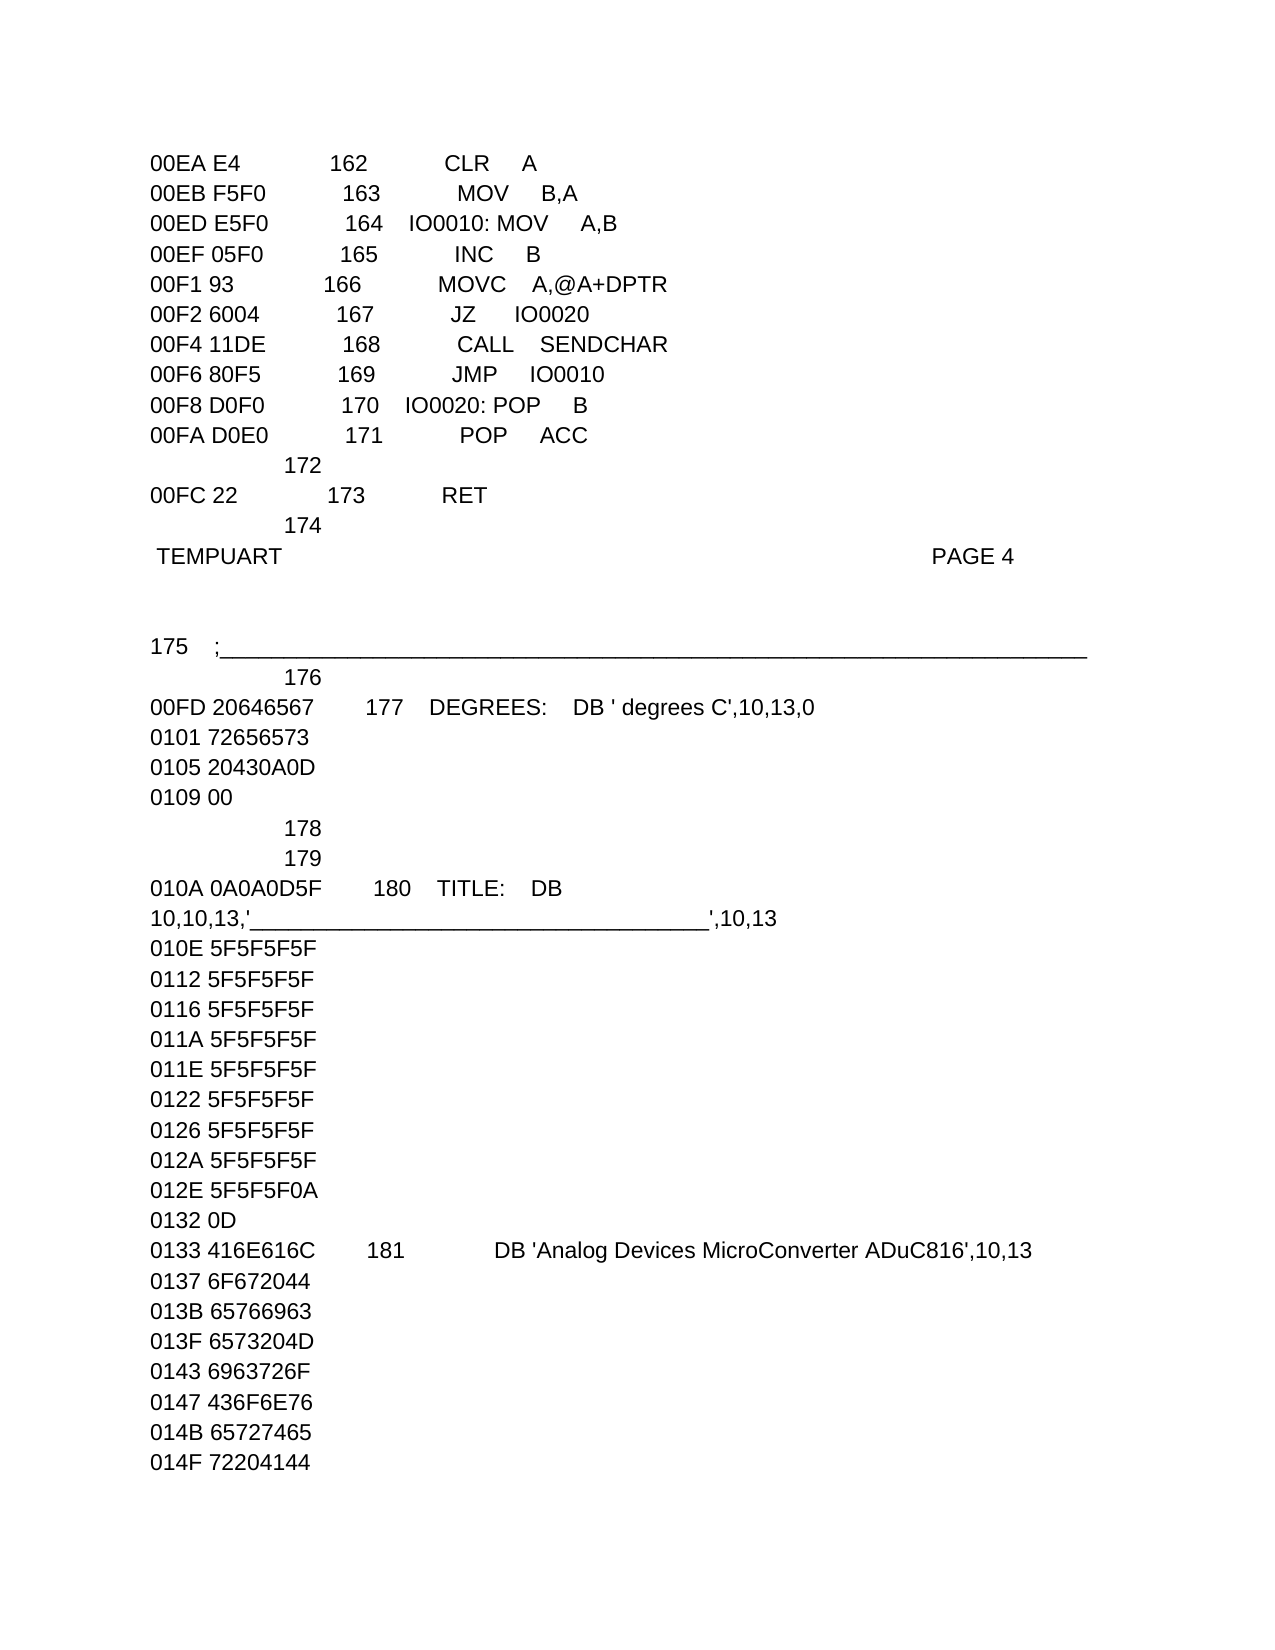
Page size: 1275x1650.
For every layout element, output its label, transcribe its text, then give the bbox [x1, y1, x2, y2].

text 011E 5F5F5F5F [150, 1056, 1125, 1083]
text 010A 0A0A0D5F 180 TITLE: DB 10,10,13,'____________________________________',10,13 [150, 875, 1125, 932]
text 014F 72204144 [150, 1449, 1125, 1475]
text 00F6 80F5 169 JMP IO0010 [150, 361, 1125, 388]
text 011A 5F5F5F5F [150, 1026, 1125, 1052]
text 0147 436F6E76 [150, 1388, 1125, 1415]
text 172 [150, 452, 1125, 478]
text 00EA E4 162 CLR A [150, 150, 1125, 176]
text 00F4 11DE 168 CALL SENDCHAR [150, 331, 1125, 358]
text 176 [150, 663, 1125, 690]
text TEMPUART PAGE 4 [150, 543, 1125, 569]
text 00F8 D0F0 170 IO0020: POP B [150, 392, 1125, 418]
text 010E 5F5F5F5F [150, 935, 1125, 962]
text 00FD 20646567 177 DEGREES: DB ' degrees C',10,13,0 [150, 694, 1125, 720]
text 00ED E5F0 164 IO0010: MOV A,B [150, 210, 1125, 237]
text 178 [150, 814, 1125, 841]
text 174 [150, 512, 1125, 539]
text 0137 6F672044 [150, 1268, 1125, 1294]
text 013F 6573204D [150, 1328, 1125, 1354]
text 013B 65766963 [150, 1298, 1125, 1324]
text 00FC 22 173 RET [150, 482, 1125, 509]
text 00FA D0E0 171 POP ACC [150, 422, 1125, 448]
text 0126 5F5F5F5F [150, 1117, 1125, 1143]
text 0112 5F5F5F5F [150, 966, 1125, 992]
text 0116 5F5F5F5F [150, 996, 1125, 1022]
text 00EB F5F0 163 MOV B,A [150, 180, 1125, 207]
text 0143 6963726F [150, 1358, 1125, 1385]
text 179 [150, 845, 1125, 871]
text 0101 72656573 [150, 724, 1125, 750]
text 0105 20430A0D [150, 754, 1125, 781]
text 00EF 05F0 165 INC B [150, 241, 1125, 267]
text 0132 0D [150, 1207, 1125, 1234]
text 0109 00 [150, 784, 1125, 811]
text 014B 65727465 [150, 1419, 1125, 1445]
text 0122 5F5F5F5F [150, 1086, 1125, 1113]
text 175 ;____________________________________________________________________ [150, 603, 1125, 660]
text 012A 5F5F5F5F [150, 1147, 1125, 1173]
text 00F1 93 166 MOVC A,@A+DPTR [150, 271, 1125, 297]
text 0133 416E616C 181 DB 'Analog Devices MicroConverter ADuC816',10,13 [150, 1237, 1125, 1264]
text 012E 5F5F5F0A [150, 1177, 1125, 1203]
text 00F2 6004 167 JZ IO0020 [150, 301, 1125, 327]
